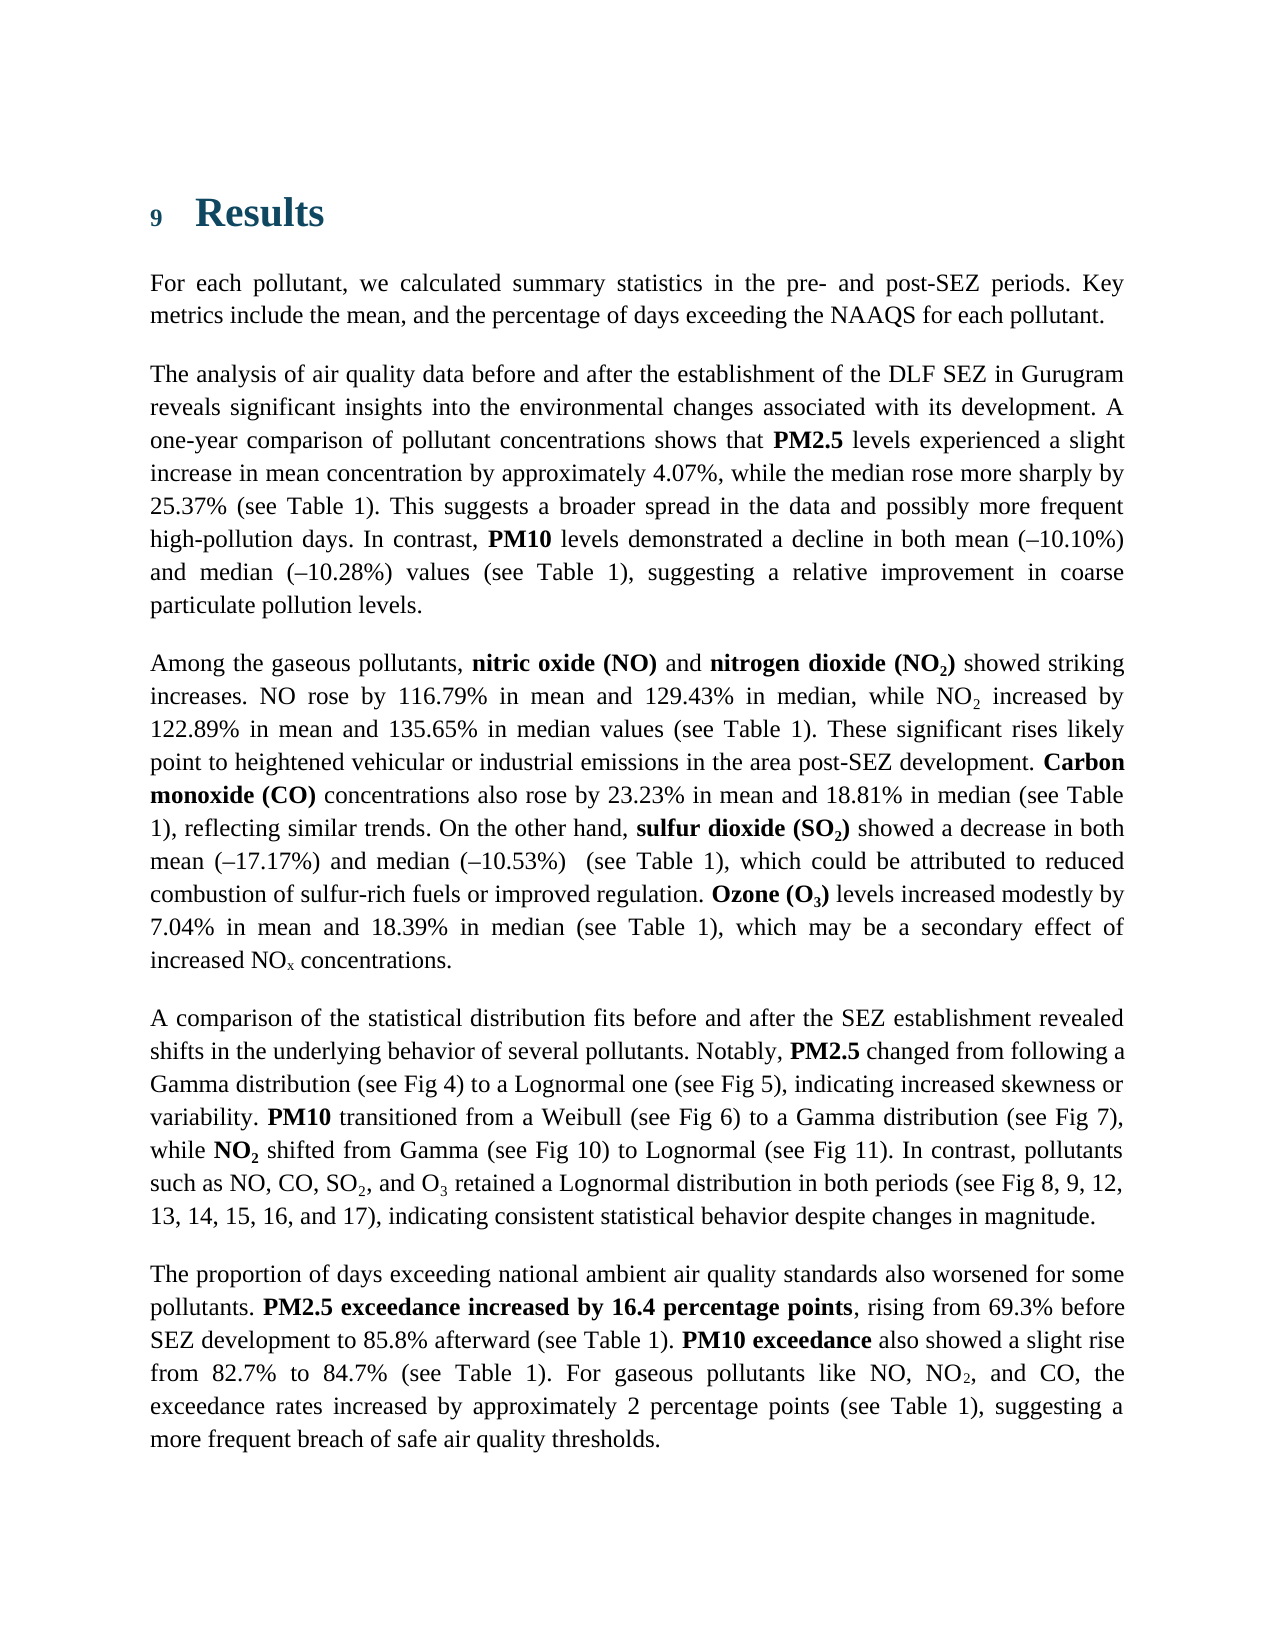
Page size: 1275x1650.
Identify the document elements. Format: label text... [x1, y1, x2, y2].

text For each pollutant, we calculated summary statistics in the pre- and post-SEZ periods. Key metrics include the mean, and the percentage of days exceeding the NAAQS for each pollutant. [150, 268, 1125, 329]
text Among the gaseous pollutants, nitric oxide (NO) and nitrogen dioxide (NO₂) showed striking increases. NO rose by 116.79% in mean and 129.43% in median, while NO₂ increased by 122.89% in mean and 135.65% in median values (see Table 1). These significant rises likely point to heightened vehicular or industrial emissions in the area post-SEZ development. Carbon monoxide (CO) concentrations also rose by 23.23% in mean and 18.81% in median (see Table 1), reflecting similar trends. On the other hand, sulfur dioxide (SO₂) showed a decrease in both mean (–17.17%) and median (–10.53%) (see Table 1), which could be attributed to reduced combustion of sulfur-rich fuels or improved regulation. Ozone (O₃) levels increased modestly by 7.04% in mean and 18.39% in median (see Table 1), which may be a secondary effect of increased NOx concentrations. [150, 648, 1125, 974]
subtitle Results [150, 187, 1125, 235]
text The analysis of air quality data before and after the establishment of the DLF SEZ in Gurugram reveals significant insights into the environmental changes associated with its development. A one-year comparison of pollutant concentrations shows that PM2.5 levels experienced a slight increase in mean concentration by approximately 4.07%, while the median rose more sharply by 25.37% (see Table 1). This suggests a broader spread in the data and possibly more frequent high-pollution days. In contrast, PM10 levels demonstrated a decline in both mean (–10.10%) and median (–10.28%) values (see Table 1), suggesting a relative improvement in coarse particulate pollution levels. [150, 359, 1125, 618]
text The proportion of days exceeding national ambient air quality standards also worsened for some pollutants. PM2.5 exceedance increased by 16.4 percentage points, rising from 69.3% before SEZ development to 85.8% afterward (see Table 1). PM10 exceedance also showed a slight rise from 82.7% to 84.7% (see Table 1). For gaseous pollutants like NO, NO2, and CO, the exceedance rates increased by approximately 2 percentage points (see Table 1), suggesting a more frequent breach of safe air quality thresholds. [150, 1259, 1125, 1453]
text A comparison of the statistical distribution fits before and after the SEZ establishment revealed shifts in the underlying behavior of several pollutants. Notably, PM2.5 changed from following a Gamma distribution (see Fig 4) to a Lognormal one (see Fig 5), indicating increased skewness or variability. PM10 transitioned from a Weibull (see Fig 6) to a Gamma distribution (see Fig 7), while NO₂ shifted from Gamma (see Fig 10) to Lognormal (see Fig 11). In contrast, pollutants such as NO, CO, SO₂, and O₃ retained a Lognormal distribution in both periods (see Fig 8, 9, 12, 13, 14, 15, 16, and 17), indicating consistent statistical behavior despite changes in magnitude. [150, 1003, 1125, 1230]
